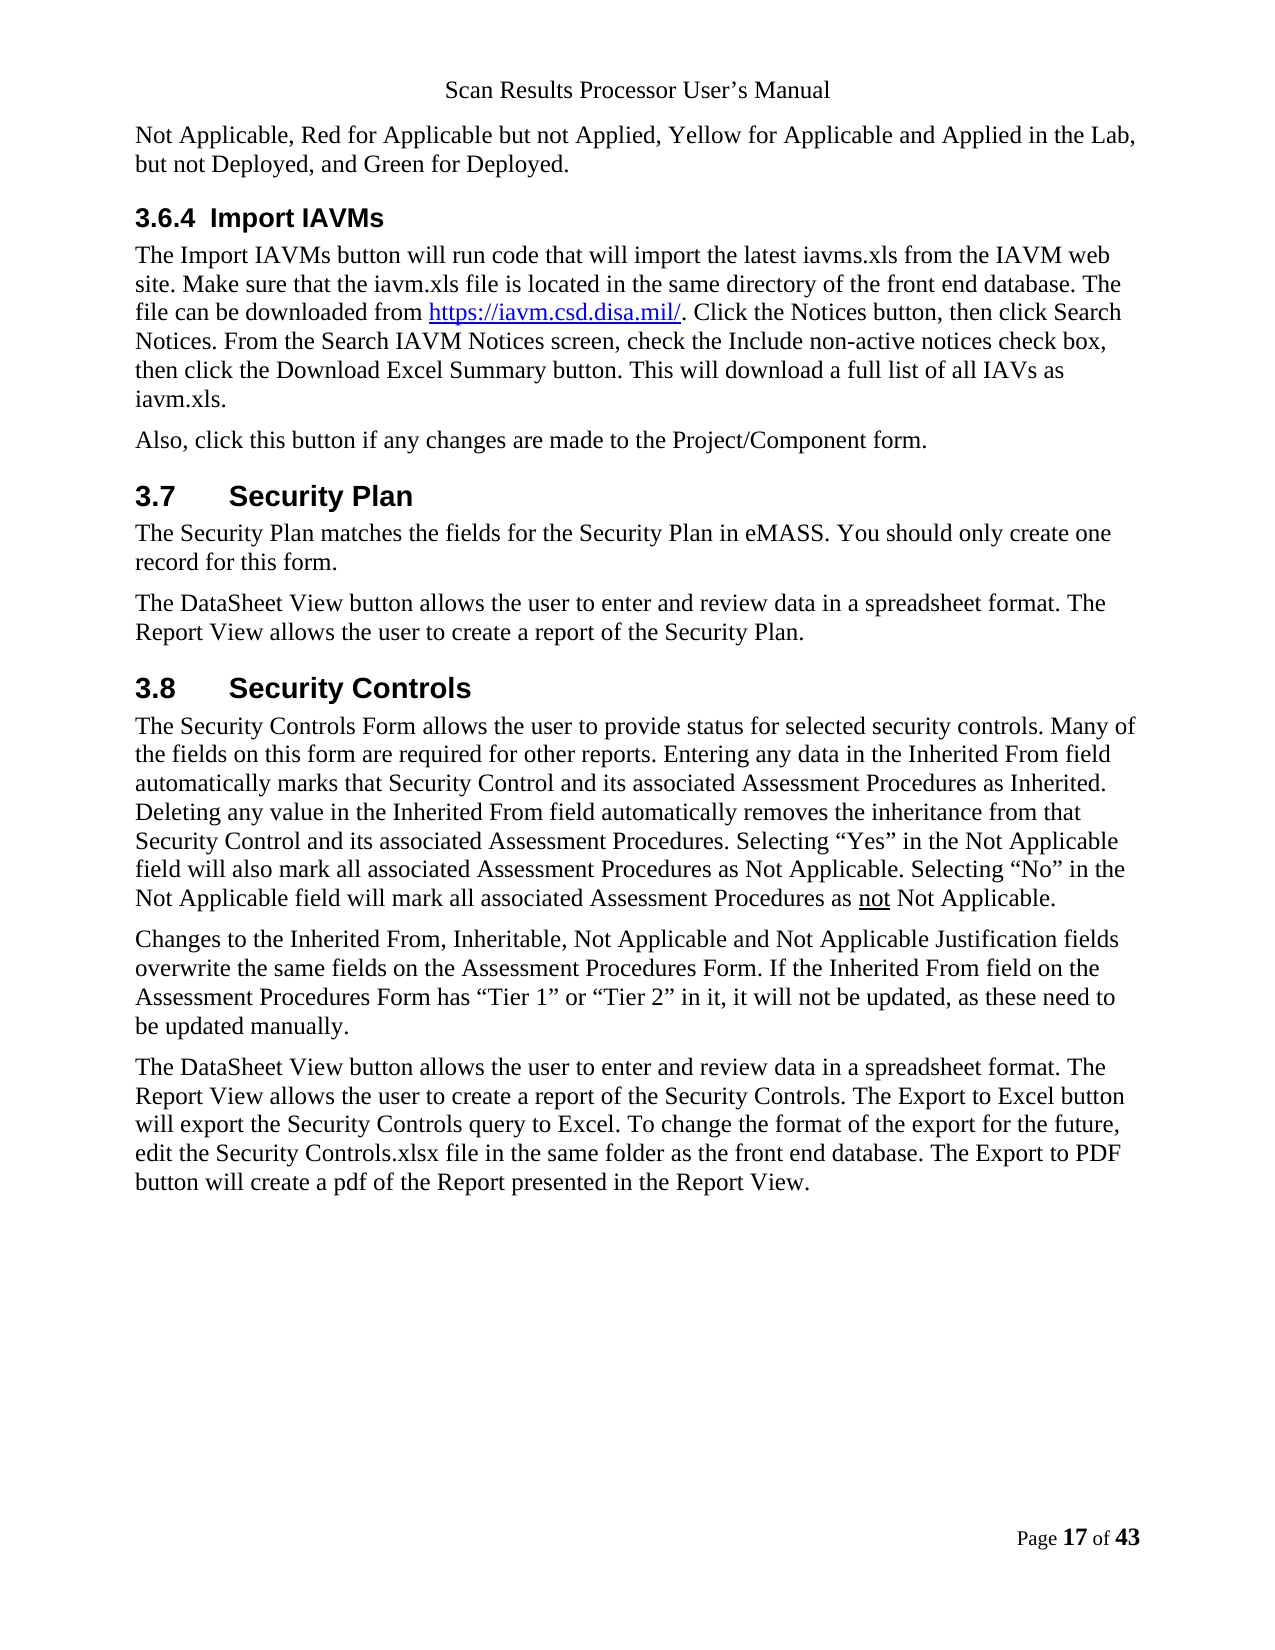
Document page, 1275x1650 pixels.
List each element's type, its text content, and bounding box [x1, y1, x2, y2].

subtitle Security Controls [135, 671, 1140, 704]
subtitle Import IAVMs [135, 202, 1140, 234]
text The Import IAVMs button will run code that will import the latest iavms.xls from the IAVM web site. Make sure that the iavm.xls file is located in the same directory of the front end database. The file can be downloaded from https://iavm.csd.disa.mil/. Click the Notices button, then click Search Notices. From the Search IAVM Notices screen, check the Include non-active notices check box, then click the Download Excel Summary button. This will download a full list of all IAVs as iavm.xls. [135, 240, 1140, 412]
subtitle Security Plan [135, 479, 1140, 512]
text The DataSheet View button allows the user to enter and review data in a spreadsheet format. The Report View allows the user to create a report of the Security Controls. The Export to Excel button will export the Security Controls query to Excel. To change the format of the export for the future, edit the Security Controls.xlsx file in the same folder as the front end database. The Export to PDF button will create a pdf of the Report presented in the Report View. [135, 1052, 1140, 1196]
text Also, click this button if any changes are made to the Project/Component form. [135, 425, 1140, 454]
text Changes to the Inherited From, Inheritable, Not Applicable and Not Applicable Justification fields overwrite the same fields on the Assessment Procedures Form. If the Inherited From field on the Assessment Procedures Form has “Tier 1” or “Tier 2” in it, it will not be updated, as these need to be updated manually. [135, 924, 1140, 1039]
text The Security Controls Form allows the user to provide status for selected security controls. Many of the fields on this form are required for other reports. Entering any data in the Inherited From field automatically marks that Security Control and its associated Assessment Procedures as Inherited. Deleting any value in the Inherited From field automatically removes the inheritance from that Security Control and its associated Assessment Procedures. Selecting “Yes” in the Not Applicable field will also mark all associated Assessment Procedures as Not Applicable. Selecting “No” in the Not Applicable field will mark all associated Assessment Procedures as not Not Applicable. [135, 711, 1140, 912]
text The Security Plan matches the fields for the Security Plan in eMASS. You should only create one record for this form. [135, 518, 1140, 576]
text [135, 120, 1140, 177]
text The DataSheet View button allows the user to enter and review data in a spreadsheet format. The Report View allows the user to create a report of the Security Plan. [135, 588, 1140, 646]
